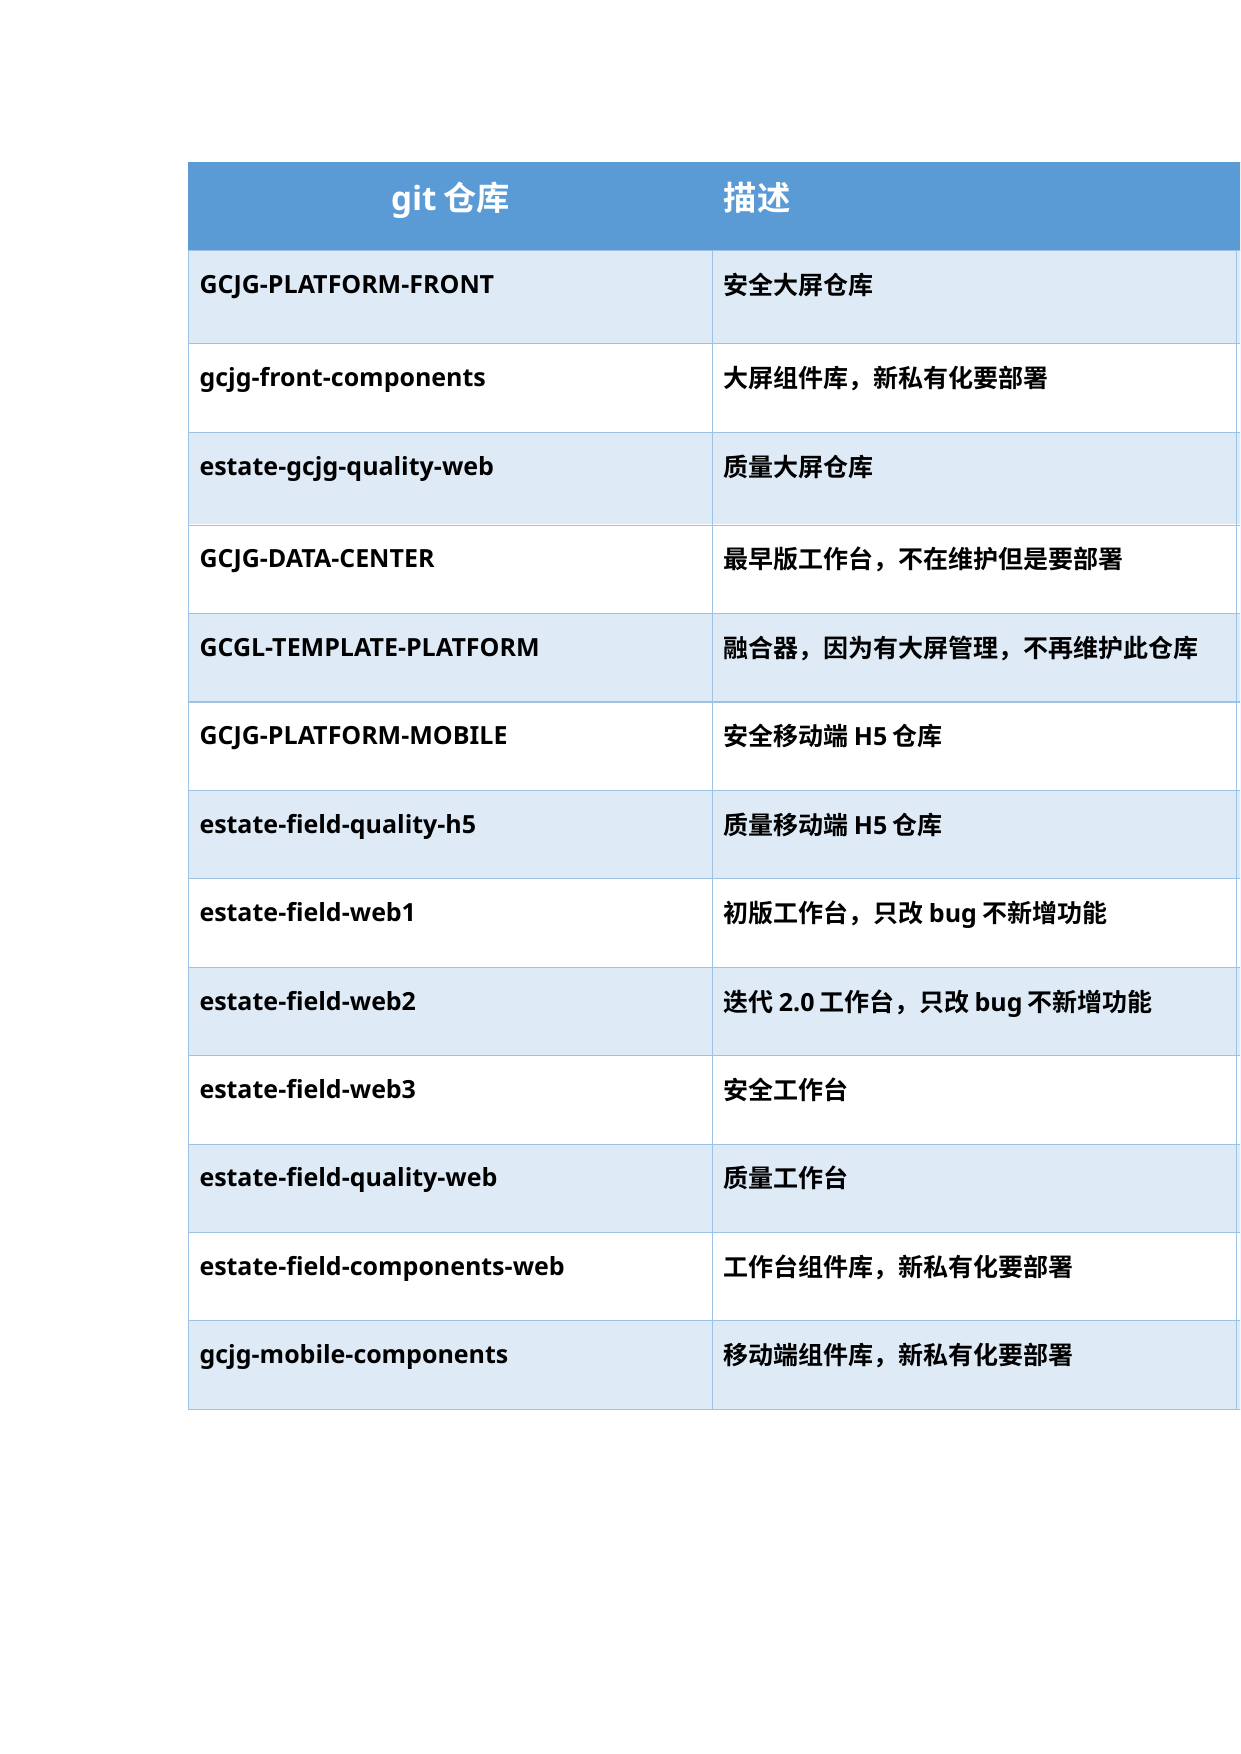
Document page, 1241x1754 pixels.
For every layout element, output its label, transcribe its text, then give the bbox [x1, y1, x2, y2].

table_cell estate-gcjg-quality-web [189, 433, 712, 524]
table_cell 融合器，因为有大屏管理，不再维护此仓库 [713, 614, 1236, 701]
table_cell estate-field-web1 [189, 879, 712, 967]
table_cell 移动端组件库，新私有化要部署 [713, 1321, 1236, 1409]
table_cell gcjg-mobile-components [189, 1321, 712, 1409]
table_cell 安全工作台 [713, 1056, 1236, 1143]
table_cell 质量工作台 [713, 1145, 1236, 1232]
table_cell GCJG-DATA-CENTER [189, 526, 712, 613]
table_cell GCJG-PLATFORM-FRONT [189, 251, 712, 343]
table_cell estate-field-components-web [189, 1233, 712, 1320]
table_cell 质量大屏仓库 [713, 433, 1236, 524]
table_cell 安全大屏仓库 [713, 251, 1236, 343]
table_cell GCGL-TEMPLATE-PLATFORM [189, 614, 712, 701]
table_cell 大屏组件库，新私有化要部署 [713, 344, 1236, 432]
table_cell 安全移动端H5仓库 [713, 703, 1236, 790]
table_cell estate-field-quality-web [189, 1145, 712, 1232]
table_cell estate-field-quality-h5 [189, 791, 712, 878]
table_cell 质量移动端H5仓库 [713, 791, 1236, 878]
table_cell estate-field-web2 [189, 968, 712, 1055]
table_cell gcjg-front-components [189, 344, 712, 432]
table_header git仓库 [189, 163, 712, 250]
table_cell 工作台组件库，新私有化要部署 [713, 1233, 1236, 1320]
table_cell GCJG-PLATFORM-MOBILE [189, 703, 712, 790]
table_cell 初版工作台，只改bug不新增功能 [713, 879, 1236, 967]
table_header 描述 [713, 163, 1236, 250]
table_cell 迭代2.0工作台，只改bug不新增功能 [713, 968, 1236, 1055]
table_cell estate-field-web3 [189, 1056, 712, 1143]
table_cell 最早版工作台，不在维护但是要部署 [713, 526, 1236, 613]
